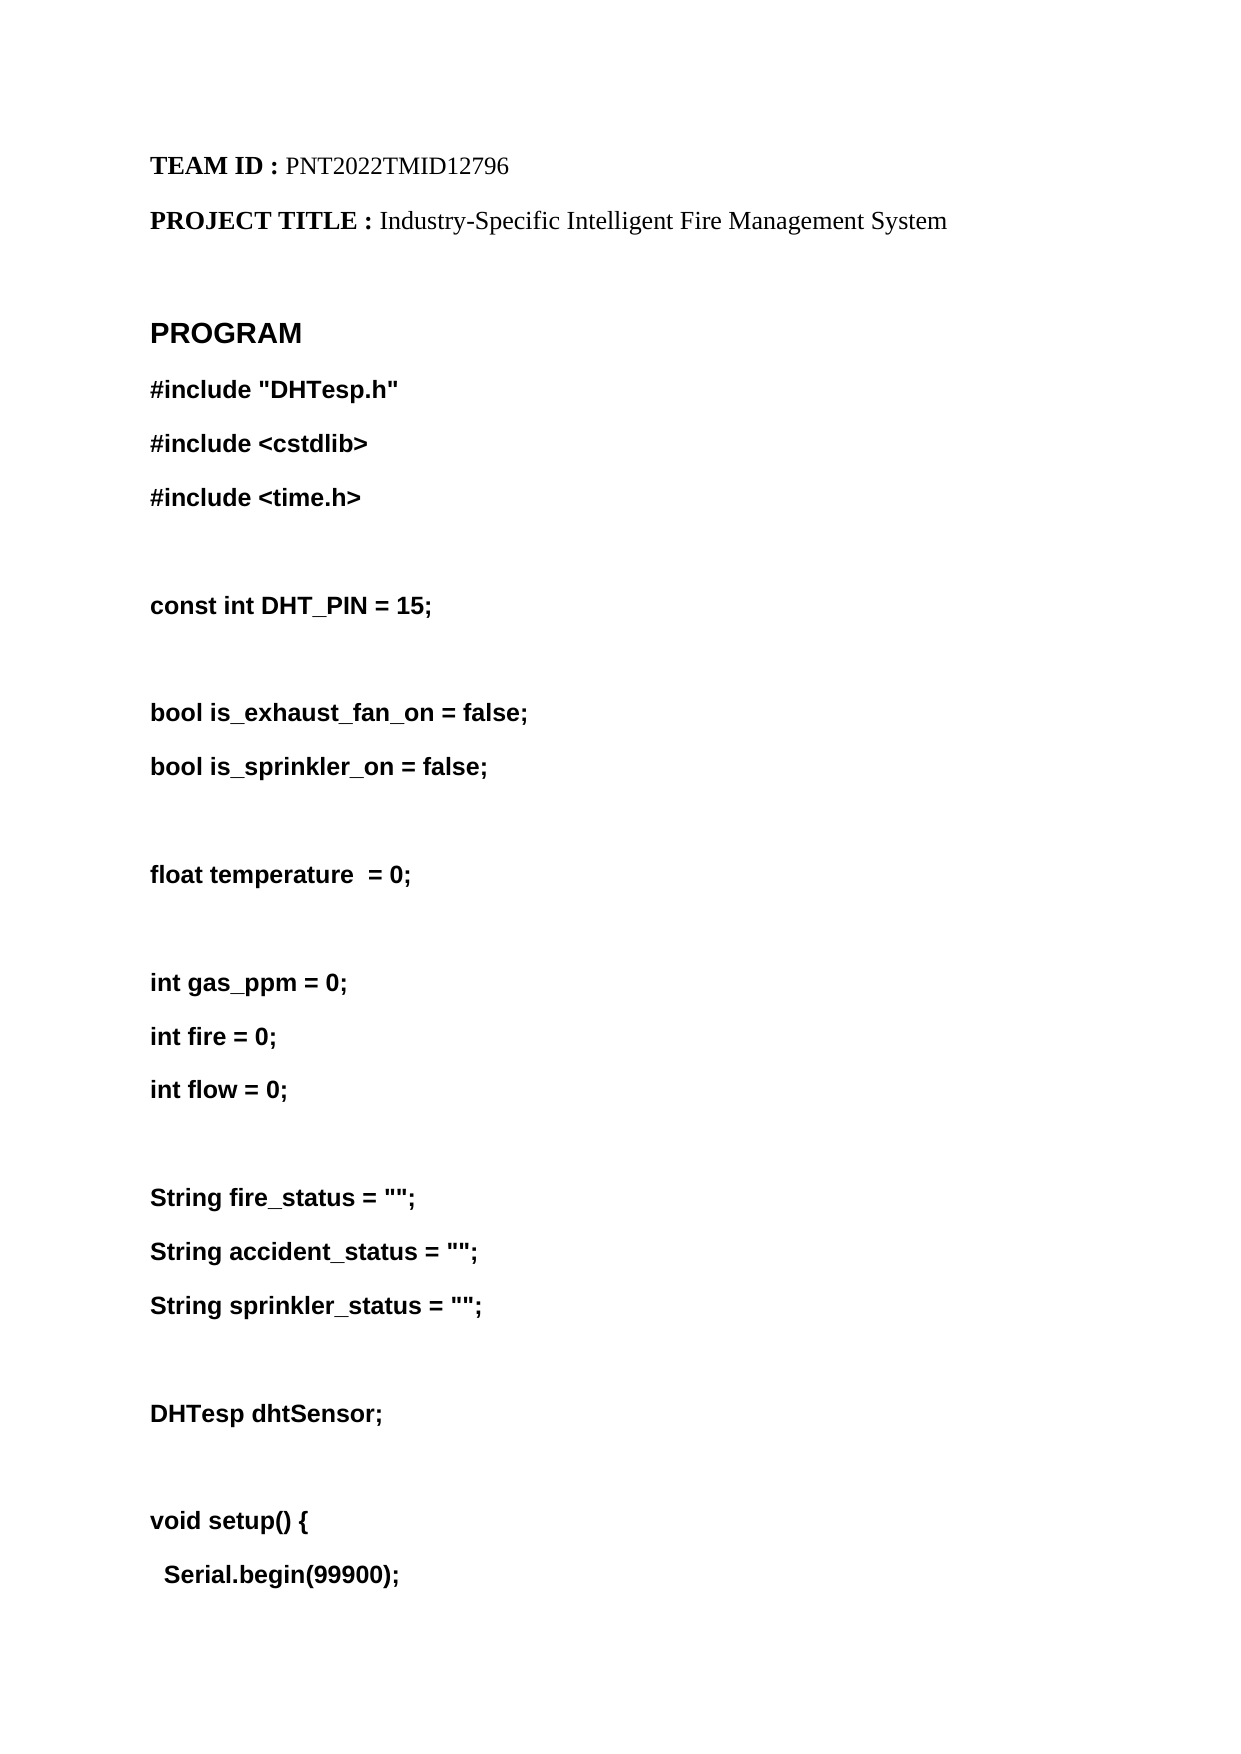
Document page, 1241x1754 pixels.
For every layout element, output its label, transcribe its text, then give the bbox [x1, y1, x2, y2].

text bool is_sprinkler_on = false; [150, 752, 1090, 781]
text PROJECT TITLE : Industry-Specific Intelligent Fire Management System [150, 205, 1090, 235]
text DHTesp dhtSensor; [150, 1398, 1090, 1427]
text #include "DHTesp.h" [150, 375, 1090, 404]
text Serial.begin(99900); [150, 1560, 1090, 1589]
text TEAM ID : PNT2022TMID12796 [150, 150, 1090, 180]
text String sprinkler_status = ""; [150, 1291, 1090, 1319]
text int flow = 0; [150, 1075, 1090, 1104]
text #include <time.h> [150, 483, 1090, 512]
text void setup() { [150, 1506, 1090, 1535]
text String fire_status = ""; [150, 1183, 1090, 1212]
text int gas_ppm = 0; [150, 968, 1090, 996]
text float temperature = 0; [150, 860, 1090, 889]
text bool is_exhaust_fan_on = false; [150, 698, 1090, 727]
text int fire = 0; [150, 1022, 1090, 1050]
text const int DHT_PIN = 15; [150, 591, 1090, 619]
text #include <cstdlib> [150, 429, 1090, 458]
text PROGRAM [150, 316, 1090, 349]
text String accident_status = ""; [150, 1237, 1090, 1266]
